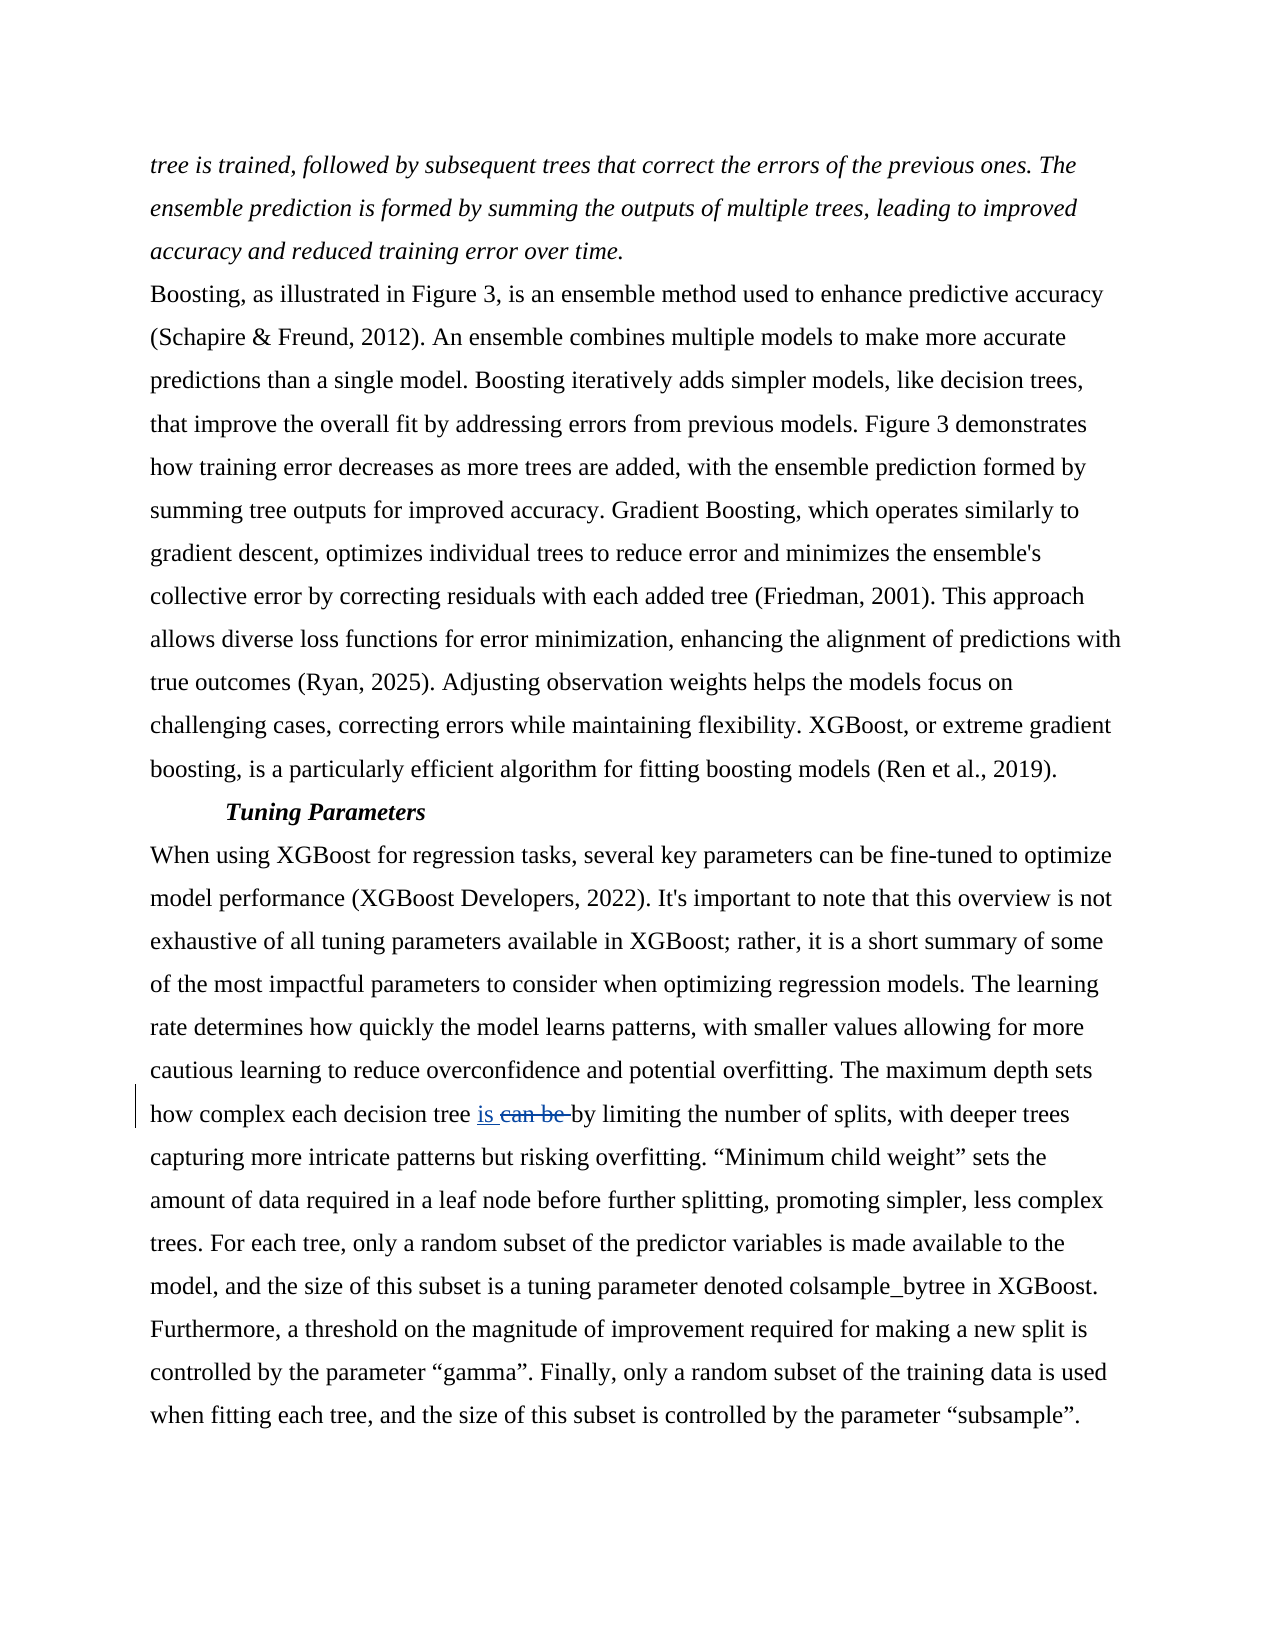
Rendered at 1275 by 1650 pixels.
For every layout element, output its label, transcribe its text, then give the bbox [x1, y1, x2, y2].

text Tuning Parameters [225, 797, 1125, 826]
text Boosting, as illustrated in Figure 3, is an ensemble method used to enhance predictive accuracy (Schapire & Freund, 2012). An ensemble combines multiple models to make more accurate predictions than a single model. Boosting iteratively adds simpler models, like decision trees, that improve the overall fit by addressing errors from previous models. Figure 3 demonstrates how training error decreases as more trees are added, with the ensemble prediction formed by summing tree outputs for improved accuracy. Gradient Boosting, which operates similarly to gradient descent, optimizes individual trees to reduce error and minimizes the ensemble's collective error by correcting residuals with each added tree (Friedman, 2001). This approach allows diverse loss functions for error minimization, enhancing the alignment of predictions with true outcomes (Ryan, 2025). Adjusting observation weights helps the models focus on challenging cases, correcting errors while maintaining flexibility. XGBoost, or extreme gradient boosting, is a particularly efficient algorithm for fitting boosting models (Ren et al., 2019). [150, 279, 1125, 782]
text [150, 840, 1125, 1429]
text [150, 150, 1125, 265]
